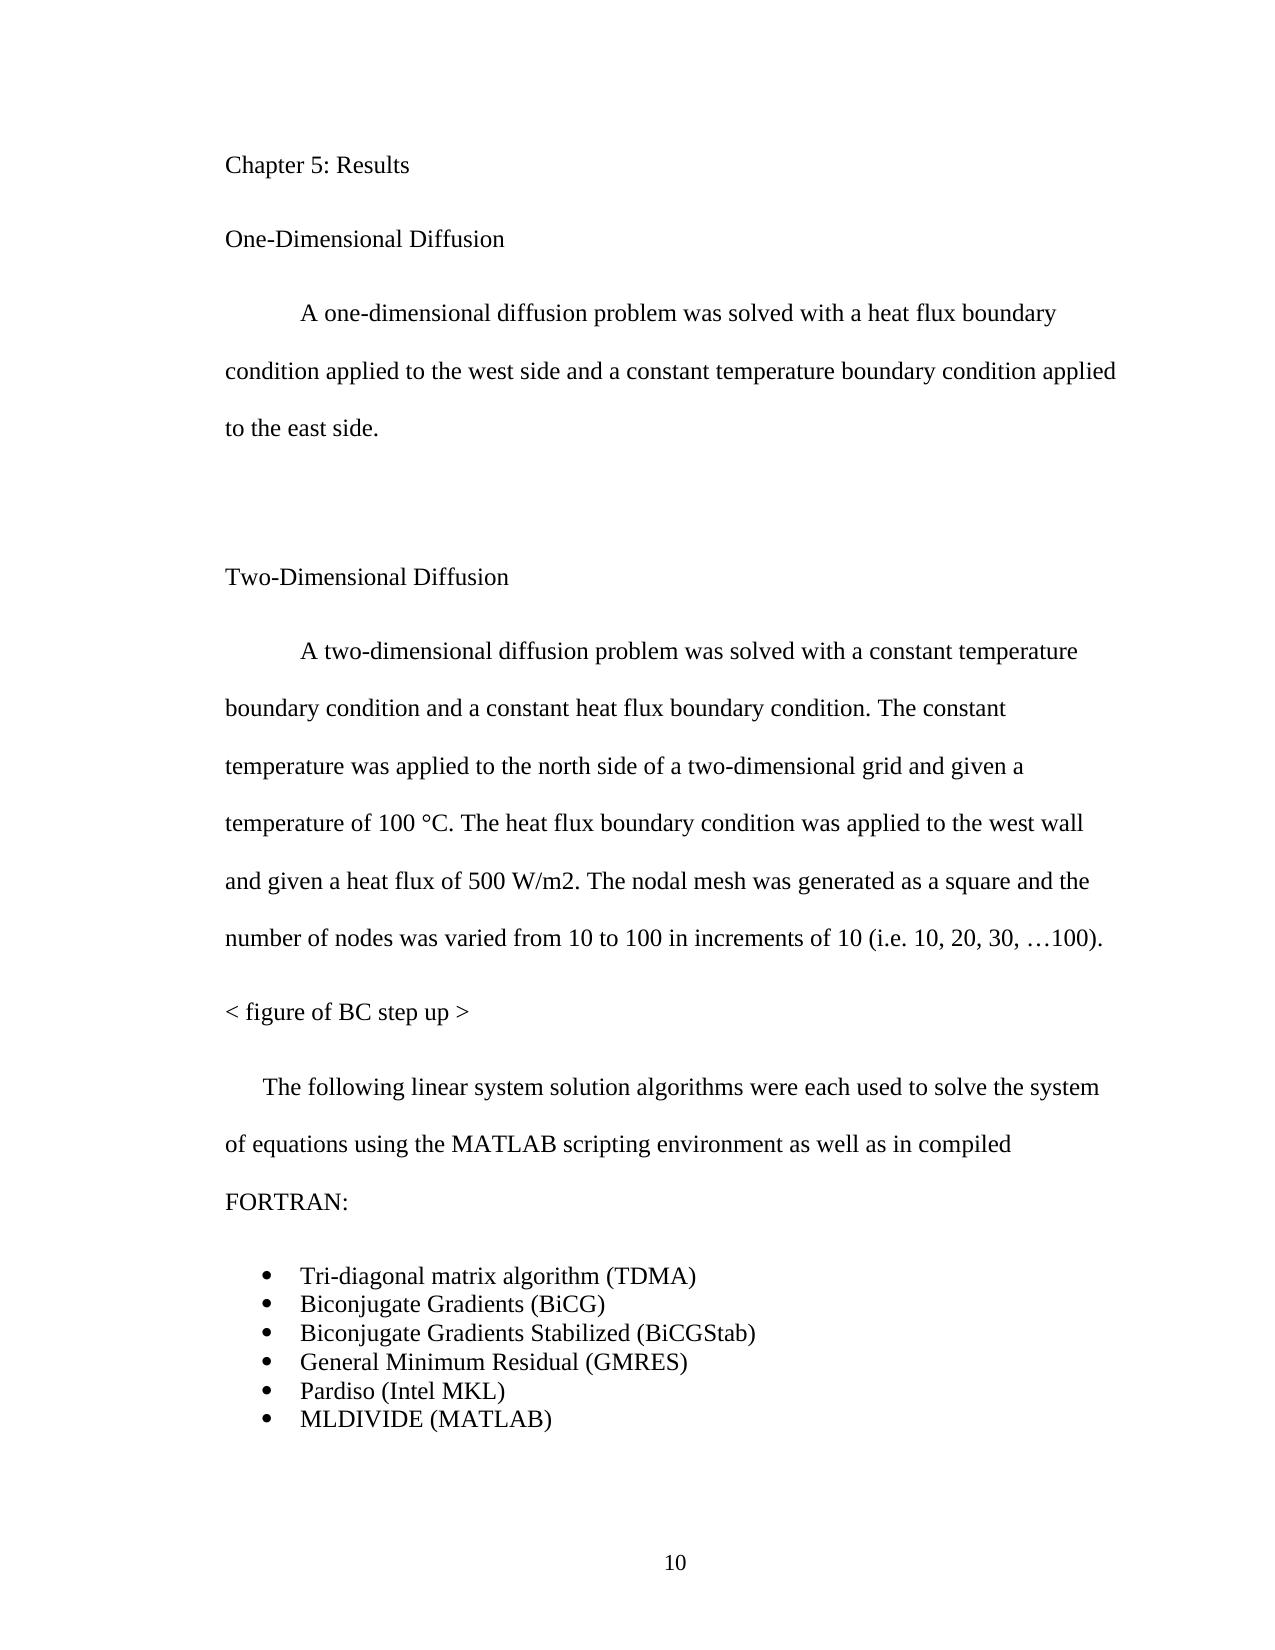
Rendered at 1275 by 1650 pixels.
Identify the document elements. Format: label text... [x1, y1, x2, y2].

list MLDIVIDE (MATLAB) [262, 1404, 1125, 1433]
text The following linear system solution algorithms were each used to solve the system of equations using the MATLAB scripting environment as well as in compiled FORTRAN: [225, 1072, 1125, 1215]
text Two-Dimensional Diffusion [225, 562, 1125, 590]
list Tri-diagonal matrix algorithm (TDMA) [262, 1261, 1125, 1289]
text One-Dimensional Diffusion [225, 224, 1125, 253]
list General Minimum Residual (GMRES) [262, 1347, 1125, 1376]
list Pardiso (Intel MKL) [262, 1376, 1125, 1404]
text A one-dimensional diffusion problem was solved with a heat flux boundary condition applied to the west side and a constant temperature boundary condition applied to the east side. [225, 298, 1125, 442]
list Biconjugate Gradients (BiCG) [262, 1289, 1125, 1318]
list Biconjugate Gradients Stabilized (BiCGStab) [262, 1318, 1125, 1347]
text < figure of BC step up > [225, 997, 1125, 1026]
text A two-dimensional diffusion problem was solved with a constant temperature boundary condition and a constant heat flux boundary condition. The constant temperature was applied to the north side of a two-dimensional grid and given a temperature of 100 °C. The heat flux boundary condition was applied to the west wall and given a heat flux of 500 W/m2. The nodal mesh was generated as a square and the number of nodes was varied from 10 to 100 in increments of 10 (i.e. 10, 20, 30, …100). [225, 636, 1125, 952]
text Chapter 5: Results [225, 150, 1125, 179]
